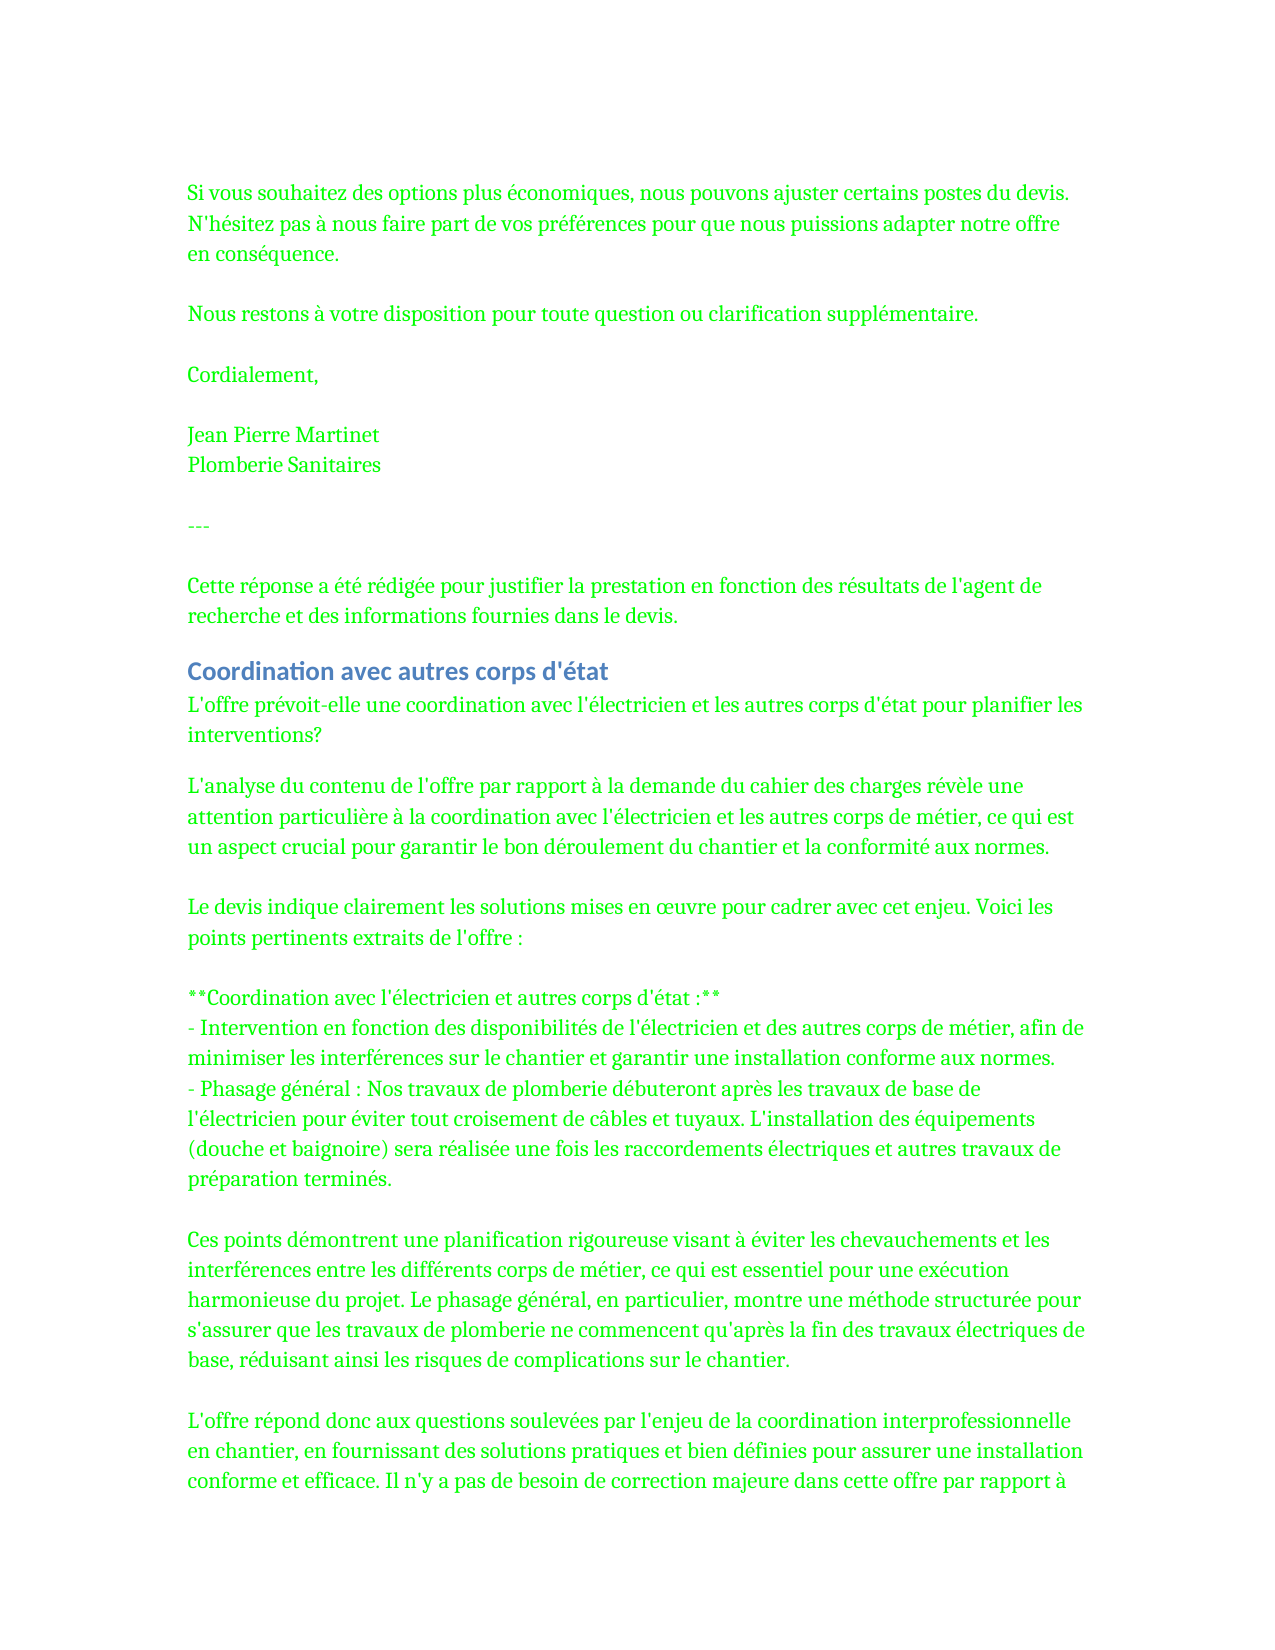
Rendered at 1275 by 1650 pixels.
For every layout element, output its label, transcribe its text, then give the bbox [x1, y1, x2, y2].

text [187, 150, 1087, 629]
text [187, 773, 1087, 1494]
subtitle Coordination avec autres corps d'état [187, 654, 1087, 687]
text L'offre prévoit-elle une coordination avec l'électricien et les autres corps d'état pour planifier les interventions? [187, 692, 1087, 749]
